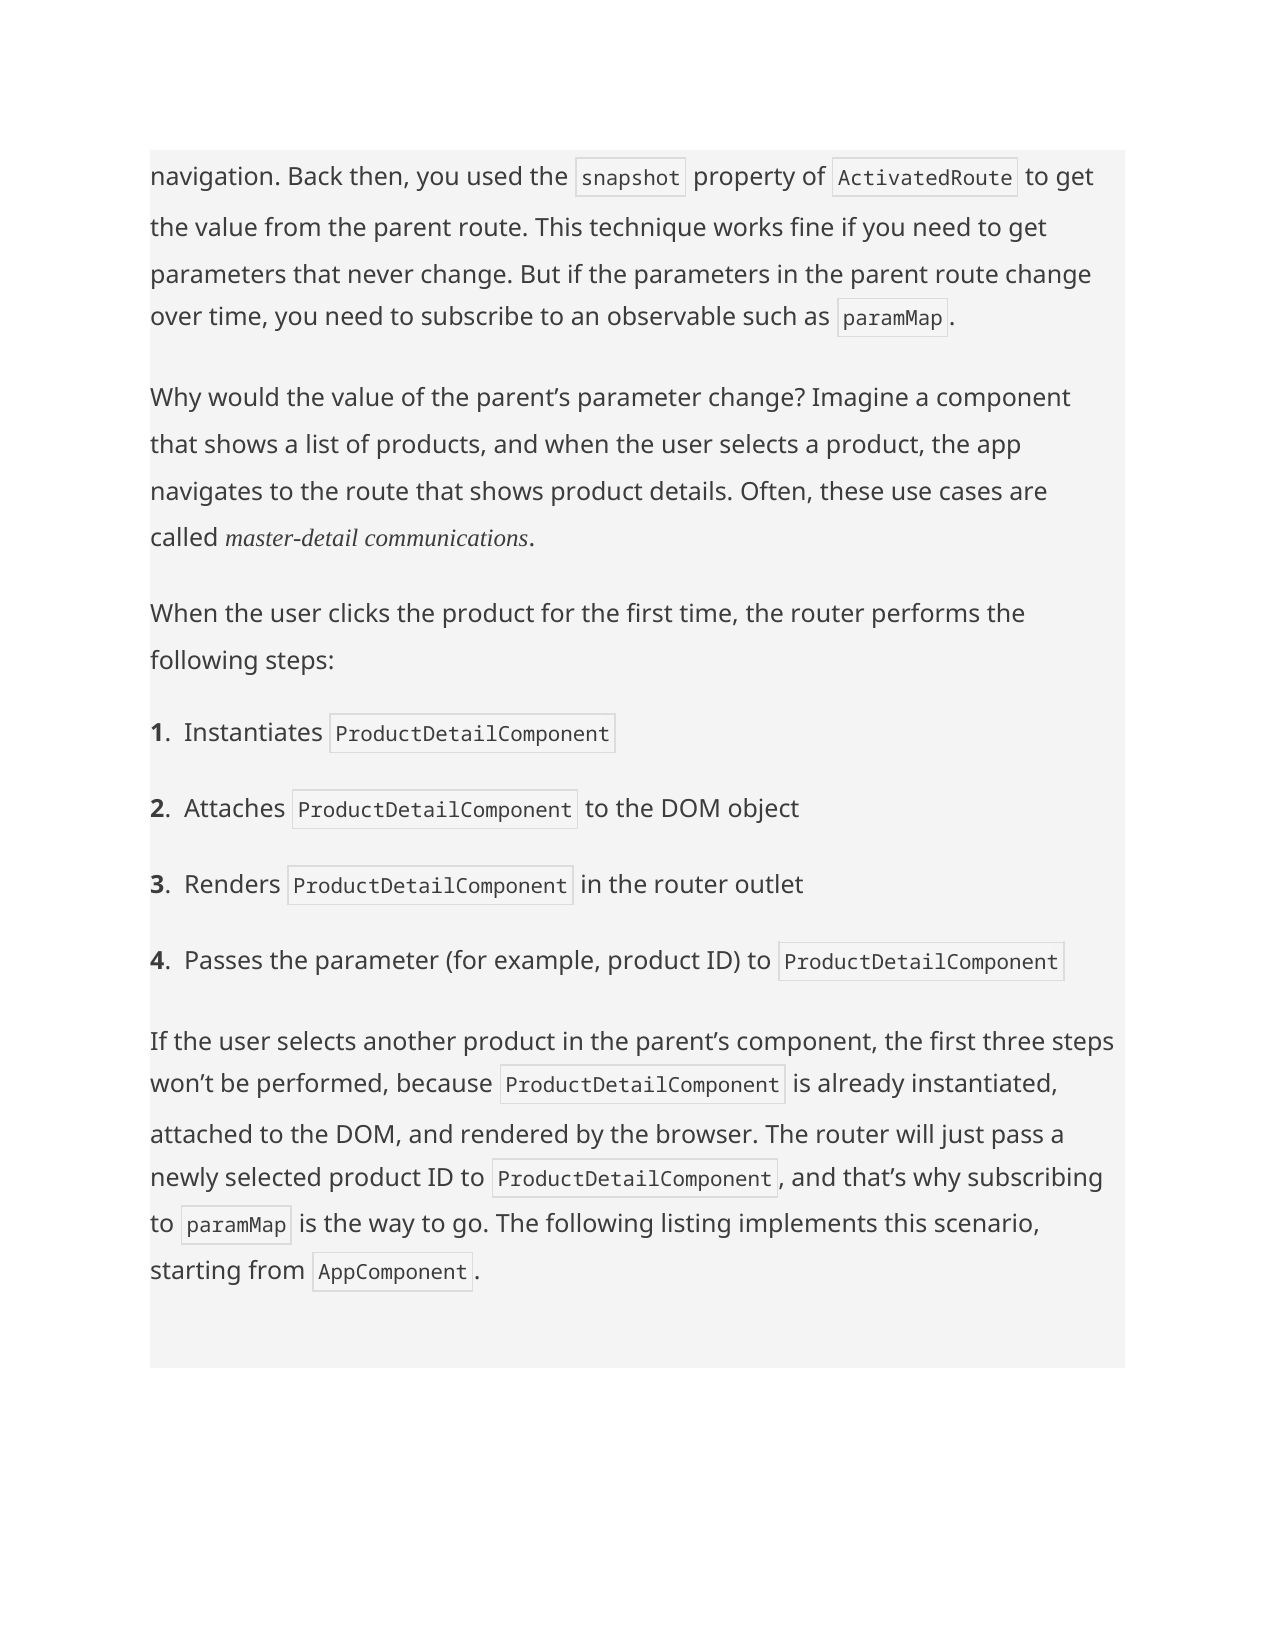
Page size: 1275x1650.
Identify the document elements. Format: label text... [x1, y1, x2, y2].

text When the user clicks the product for the first time, the router performs the following steps: [150, 583, 1125, 677]
text 2. Attaches ProductDetailComponent to the DOM object [150, 782, 1125, 829]
text Why would the value of the parent’s parameter change? Imagine a component that shows a list of products, and when the user selects a product, the app navigates to the route that shows product details. Often, these use cases are called master-detail communications. [150, 367, 1125, 554]
text If the user selects another product in the parent’s component, the first three steps won’t be performed, because ProductDetailComponent is already instantiated, attached to the DOM, and rendered by the browser. The router will just pass a newly selected product ID to ProductDetailComponent, and that’s why subscribing to paramMap is the way to go. The following listing implements this scenario, starting from AppComponent. [150, 1010, 1125, 1292]
text 4. Passes the parameter (for example, product ID) to ProductDetailComponent [150, 934, 1125, 981]
text 1. Instantiates ProductDetailComponent [150, 706, 1125, 753]
text 3. Renders ProductDetailComponent in the router outlet [150, 858, 1125, 905]
